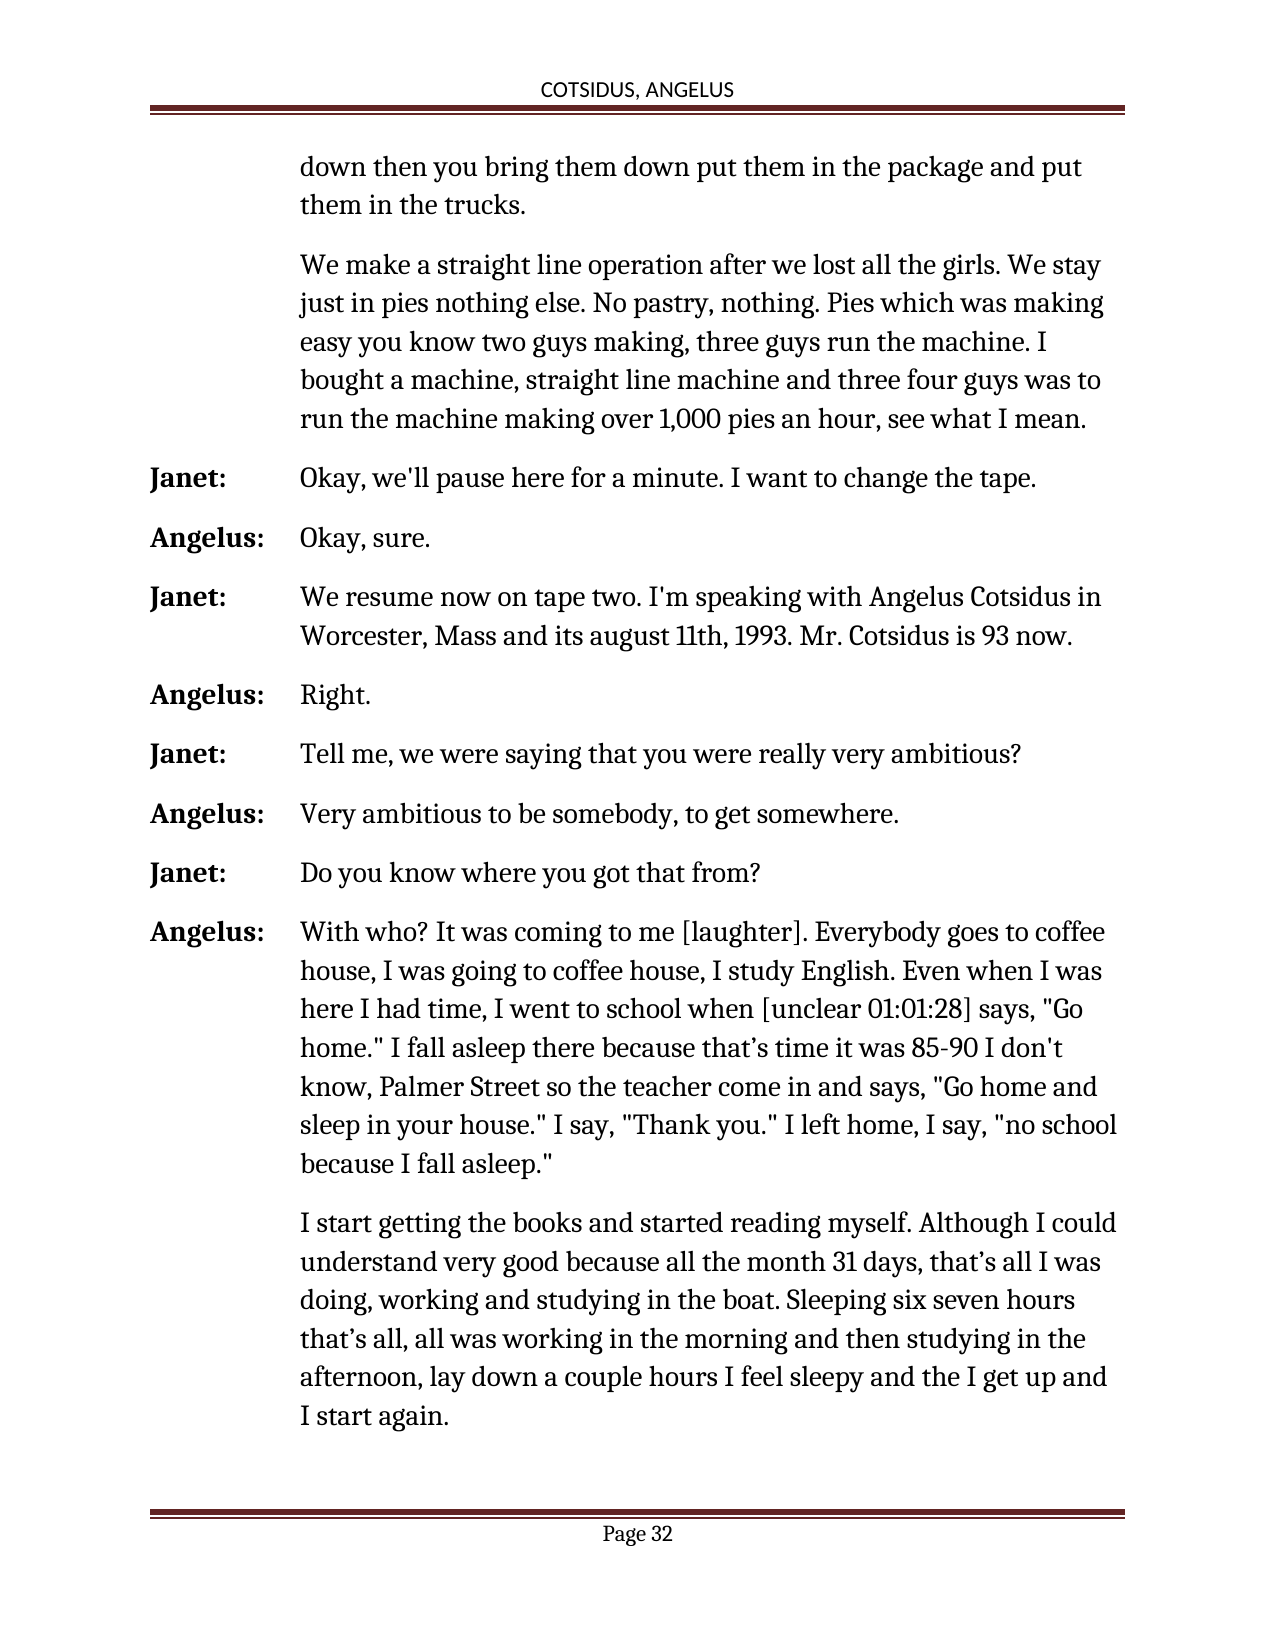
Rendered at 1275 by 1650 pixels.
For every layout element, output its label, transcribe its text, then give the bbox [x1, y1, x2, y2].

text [150, 150, 1125, 222]
text Janet: Tell me, we were saying that you were really very ambitious? [150, 737, 1125, 771]
text Angelus: Very ambitious to be somebody, to get somewhere. [150, 797, 1125, 830]
text Angelus: Right. [150, 678, 1125, 712]
text Janet: We resume now on tape two. I'm speaking with Angelus Cotsidus in Worcester, Mass and its august 11th, 1993. Mr. Cotsidus is 93 now. [150, 580, 1125, 652]
text Janet: Okay, we'll pause here for a minute. I want to change the tape. [150, 461, 1125, 495]
text We make a straight line operation after we lost all the girls. We stay just in pies nothing else. No pastry, nothing. Pies which was making easy you know two guys making, three guys run the machine. I bought a machine, straight line machine and three four guys was to run the machine making over 1,000 pies an hour, see what I mean. [300, 248, 1125, 436]
text Janet: Do you know where you got that from? [150, 856, 1125, 890]
text Angelus: With who? It was coming to me [laughter]. Everybody goes to coffee house, I was going to coffee house, I study English. Even when I was here I had time, I went to school when [unclear 01:01:28] says, "Go home." I fall asleep there because that’s time it was 85-90 I don't know, Palmer Street so the teacher come in and says, "Go home and sleep in your house." I say, "Thank you." I left home, I say, "no school because I fall asleep." [150, 916, 1125, 1180]
text Angelus: Okay, sure. [150, 521, 1125, 554]
text I start getting the books and started reading myself. Although I could understand very good because all the month 31 days, that’s all I was doing, working and studying in the boat. Sleeping six seven hours that’s all, all was working in the morning and then studying in the afternoon, lay down a couple hours I feel sleepy and the I get up and I start again. [300, 1206, 1125, 1432]
